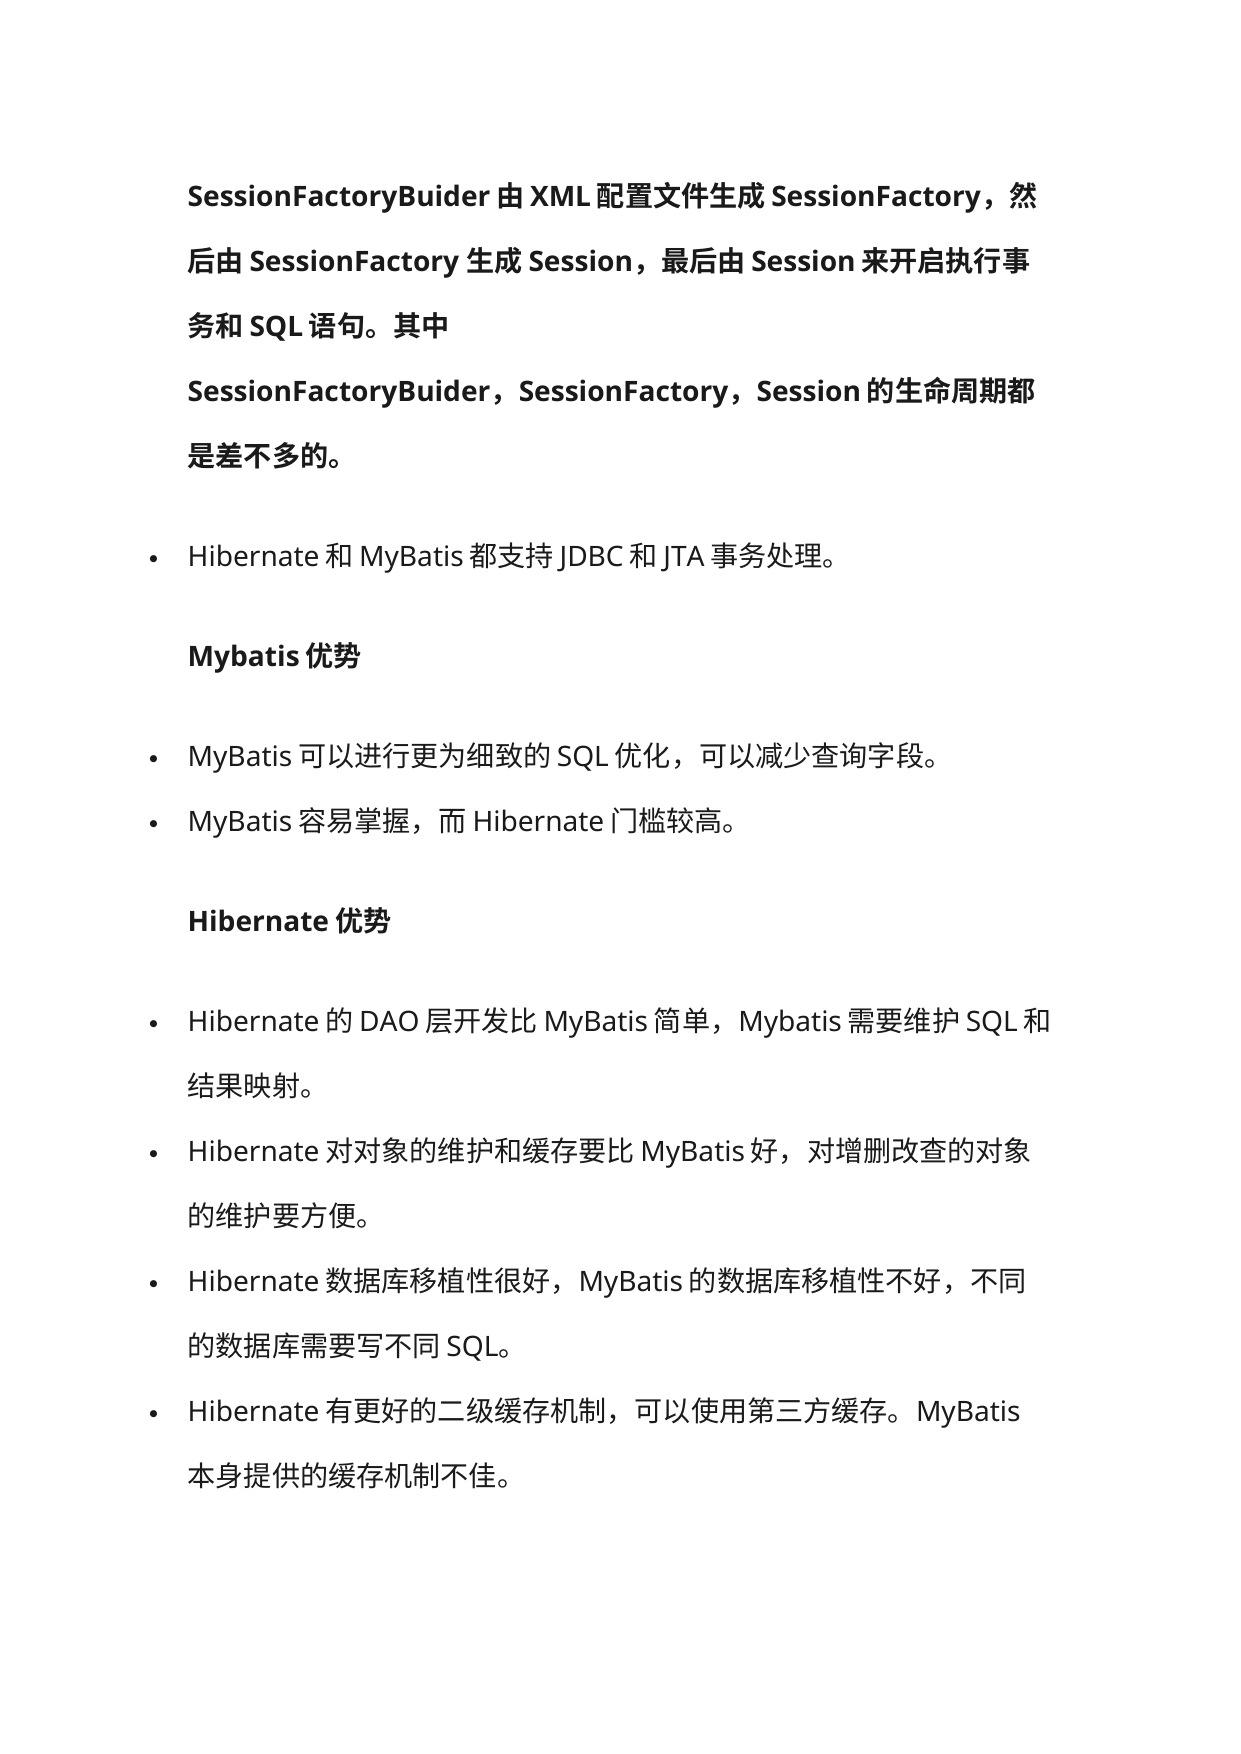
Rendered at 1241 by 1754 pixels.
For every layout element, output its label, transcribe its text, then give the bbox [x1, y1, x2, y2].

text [187, 162, 1053, 487]
list Hibernate的DAO层开发比MyBatis简单，Mybatis需要维护SQL和结果映射。 [150, 987, 1053, 1117]
list Hibernate和MyBatis都支持JDBC和JTA事务处理。 [150, 522, 1053, 587]
list Hibernate数据库移植性很好，MyBatis的数据库移植性不好，不同的数据库需要写不同SQL。 [150, 1247, 1053, 1377]
list MyBatis容易掌握，而Hibernate门槛较高。 [150, 787, 1053, 852]
list Hibernate对对象的维护和缓存要比MyBatis好，对增删改查的对象的维护要方便。 [150, 1117, 1053, 1247]
text Hibernate优势 [187, 887, 1053, 952]
list Hibernate有更好的二级缓存机制，可以使用第三方缓存。MyBatis本身提供的缓存机制不佳。 [150, 1377, 1053, 1507]
text Mybatis优势 [187, 622, 1053, 687]
list MyBatis可以进行更为细致的SQL优化，可以减少查询字段。 [150, 722, 1053, 787]
